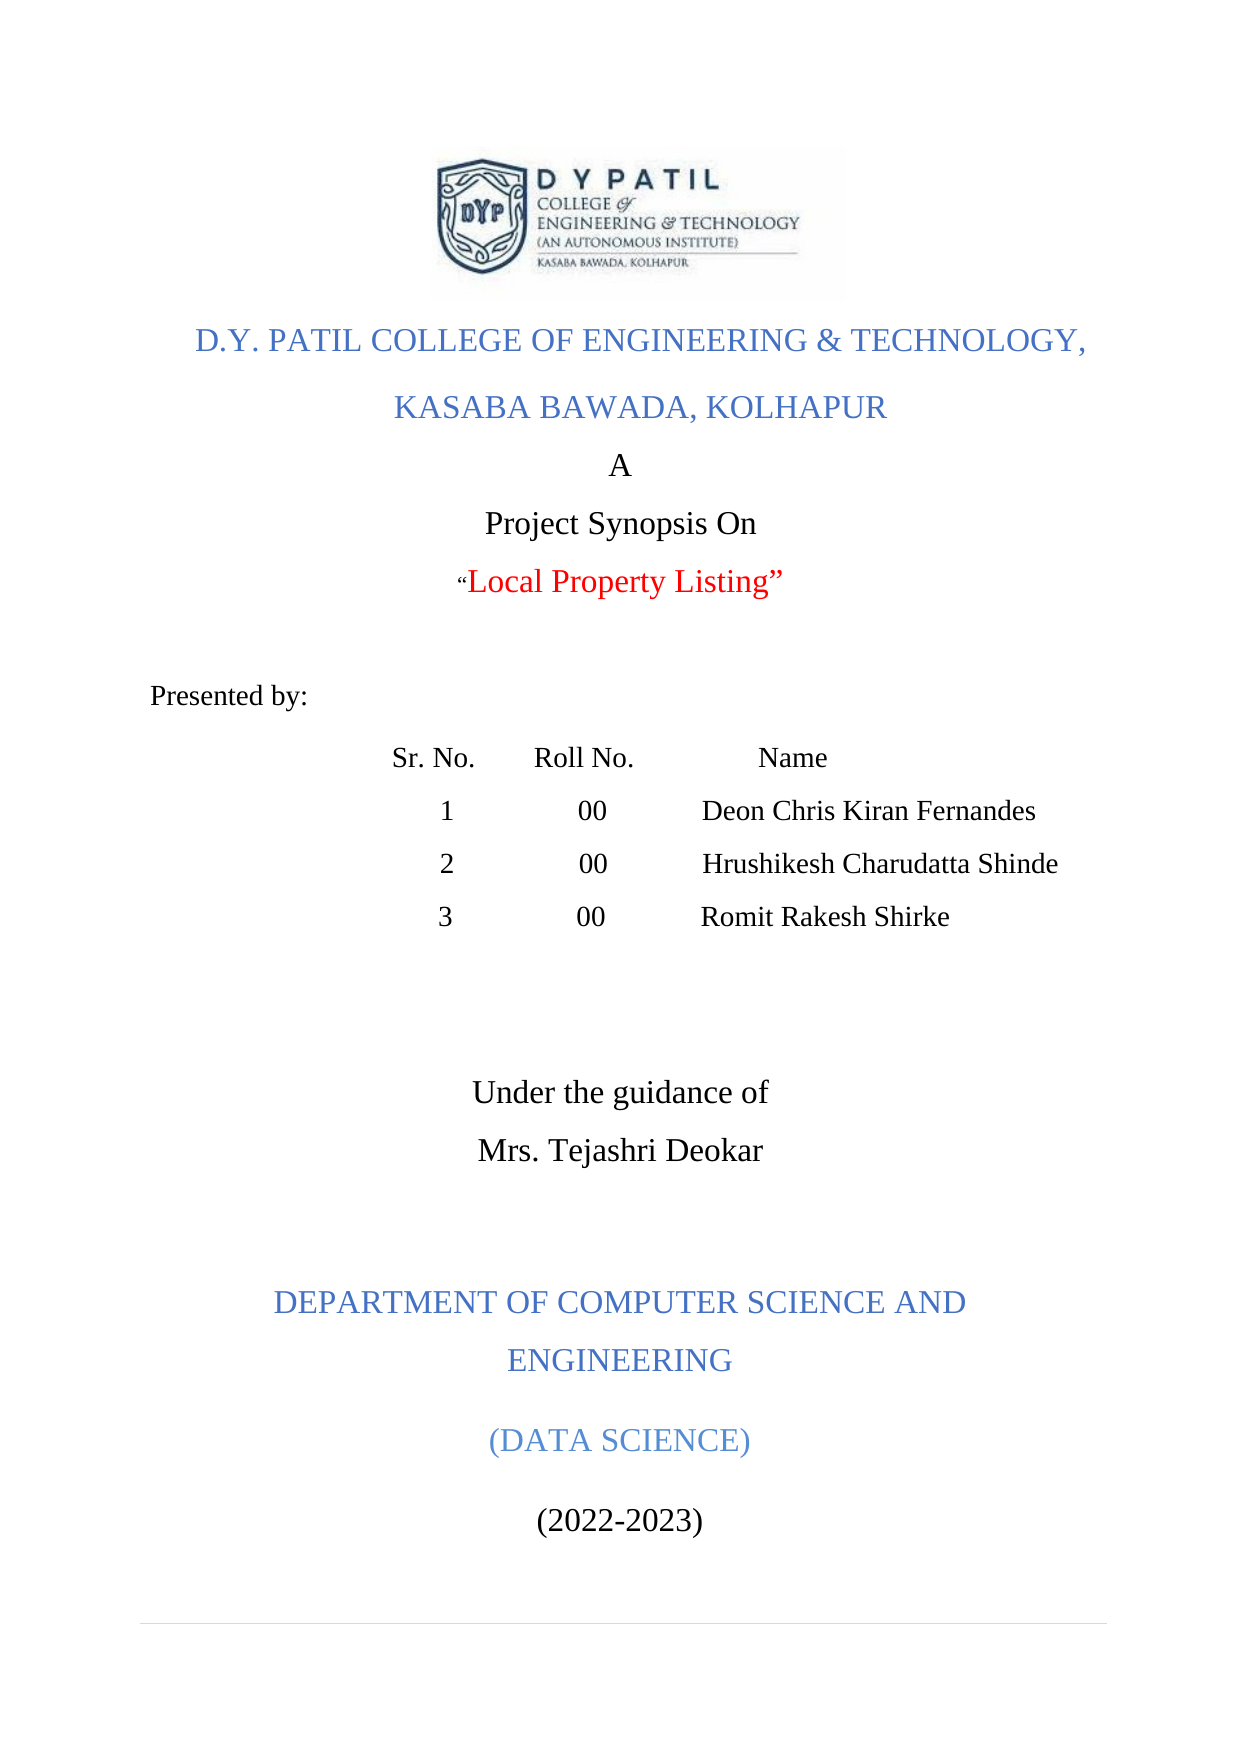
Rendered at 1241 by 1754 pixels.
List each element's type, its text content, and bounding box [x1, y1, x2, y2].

list 00 Hrushikesh Charudatta Shinde [439, 846, 1107, 879]
text KASABA BAWADA, KOLHAPUR [174, 387, 1107, 426]
subtitle 00 Deon Chris Kiran Fernandes [439, 793, 1107, 826]
text DEPARTMENT OF COMPUTER SCIENCE AND ENGINEERING [157, 1282, 1083, 1378]
text A [608, 445, 1107, 484]
text “Local Property Listing” [262, 562, 978, 600]
list 00 Romit Rakesh Shirke [438, 899, 1107, 932]
subtitle Presented by: [150, 678, 312, 711]
text D.Y. PATIL COLLEGE OF ENGINEERING & TECHNOLOGY, [174, 321, 1107, 359]
text Project Synopsis On [157, 504, 1084, 542]
picture [431, 147, 846, 301]
text Sr. No. Roll No. Name [392, 740, 849, 773]
text (DATA SCIENCE) [157, 1420, 1083, 1458]
text Under the guidance of Mrs. Tejashri Deokar [472, 1072, 769, 1168]
text (2022-2023) [157, 1500, 1083, 1538]
